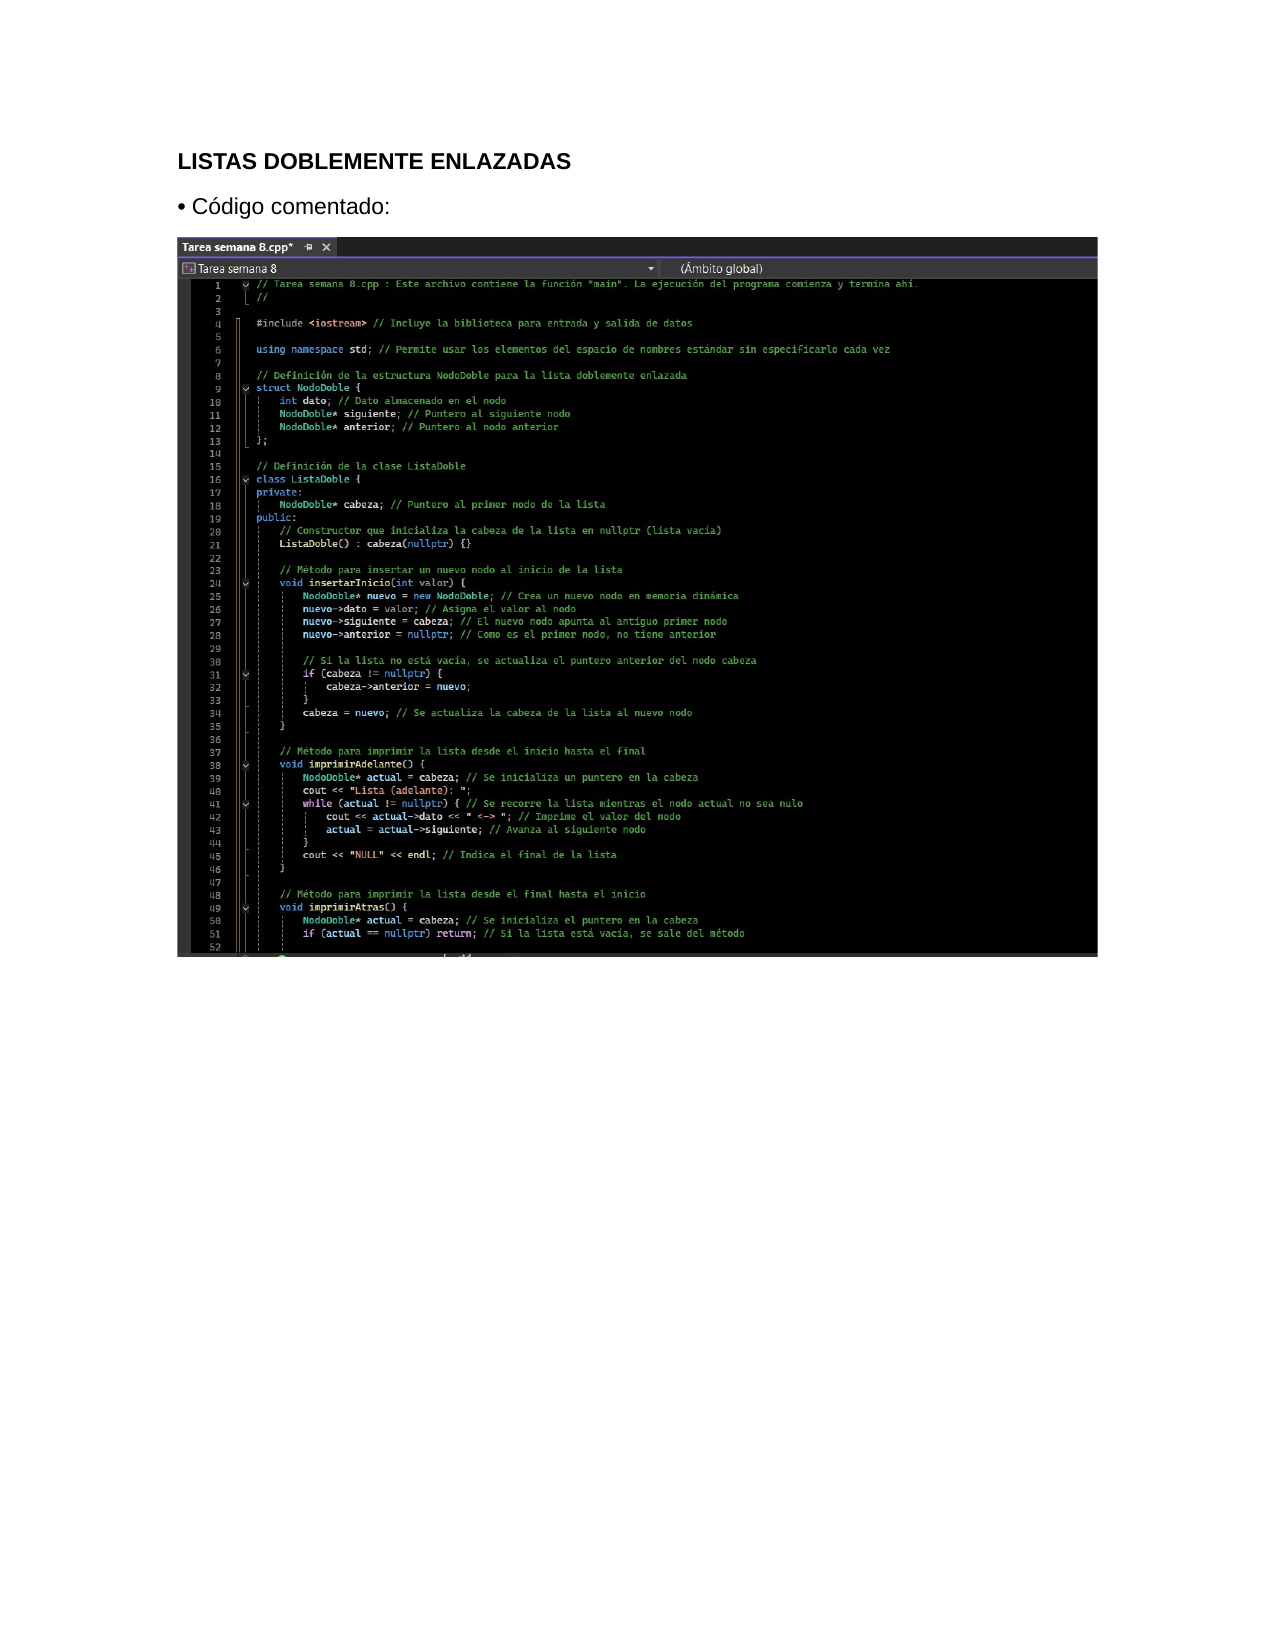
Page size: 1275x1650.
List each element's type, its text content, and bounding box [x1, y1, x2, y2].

text • Código comentado: [177, 193, 1098, 219]
picture [177, 237, 1098, 957]
text LISTAS DOBLEMENTE ENLAZADAS [177, 148, 1098, 174]
